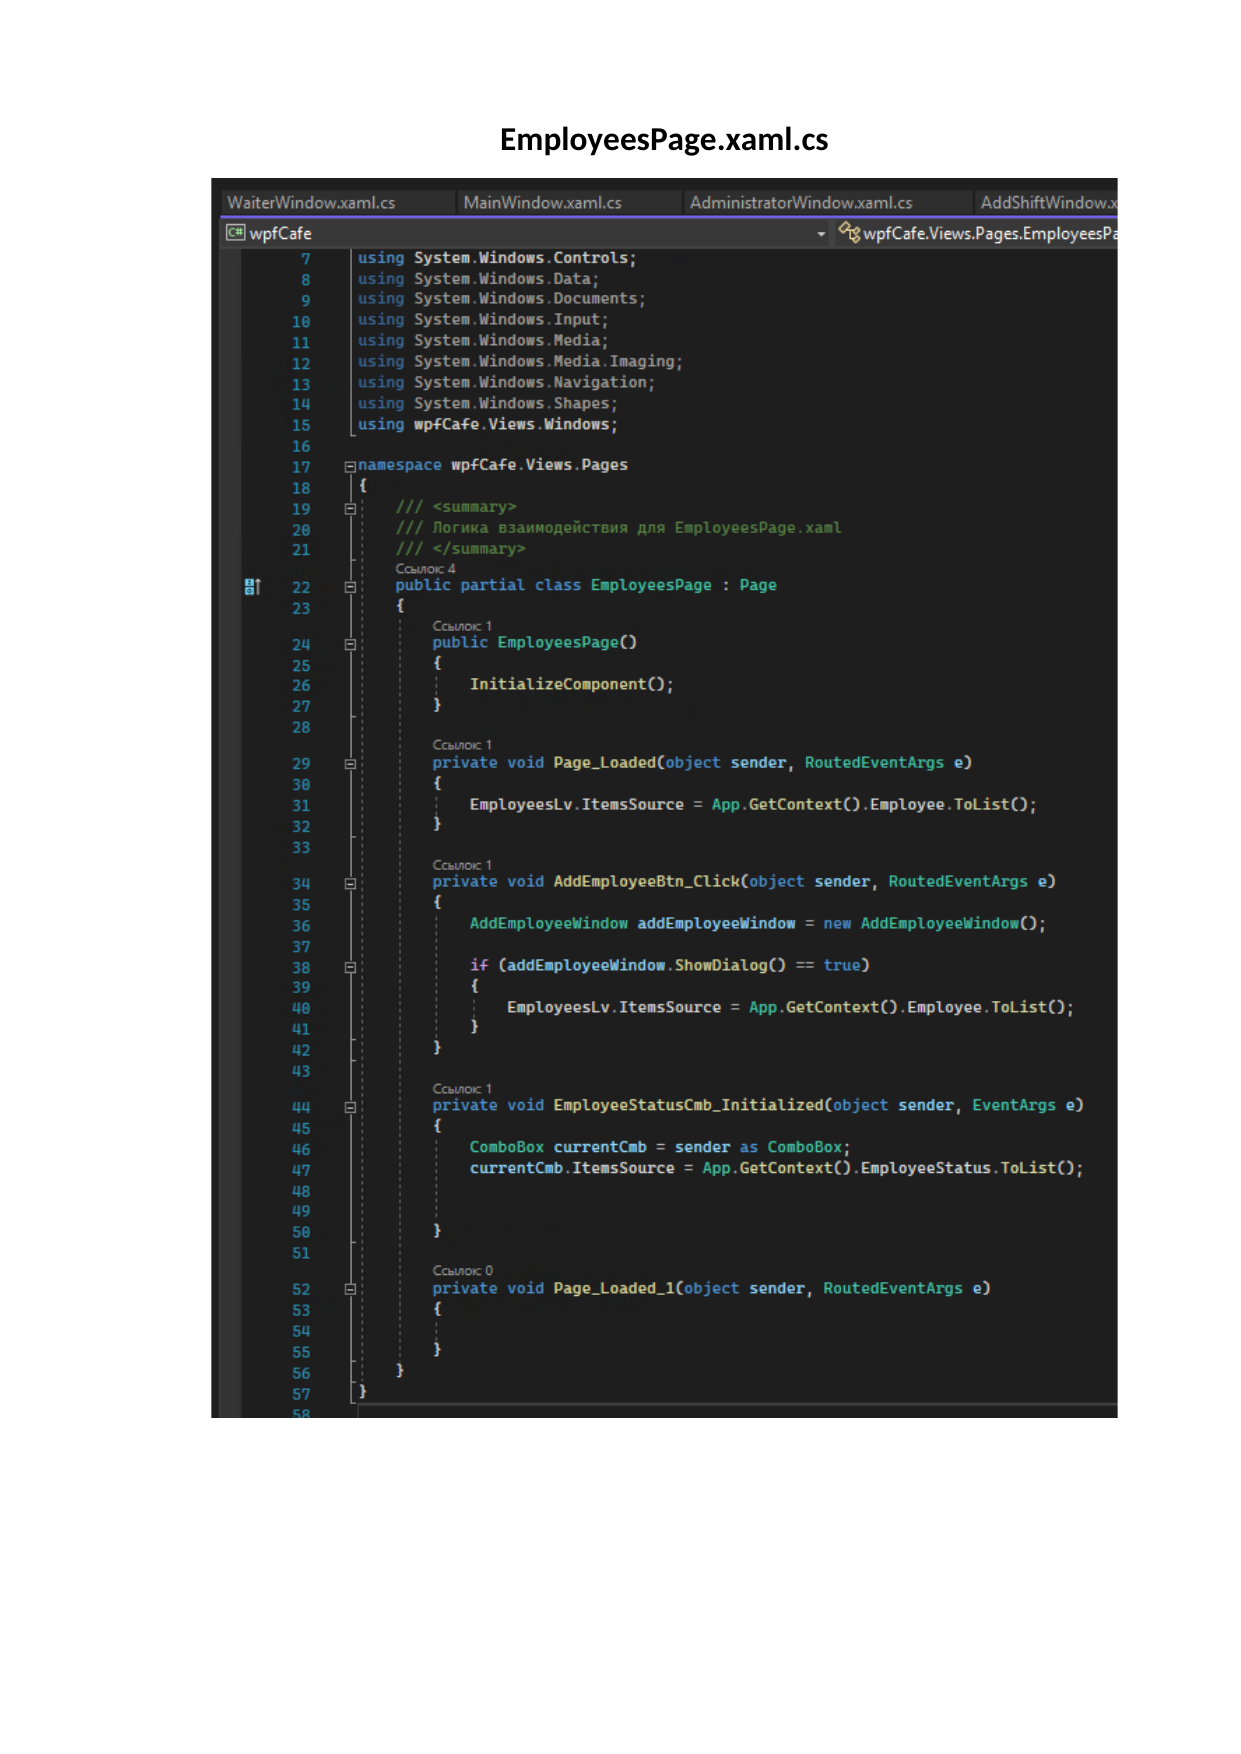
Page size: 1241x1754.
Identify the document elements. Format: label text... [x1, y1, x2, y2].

text EmployeesPage.xaml.cs [177, 118, 1152, 159]
picture [211, 178, 1118, 1418]
